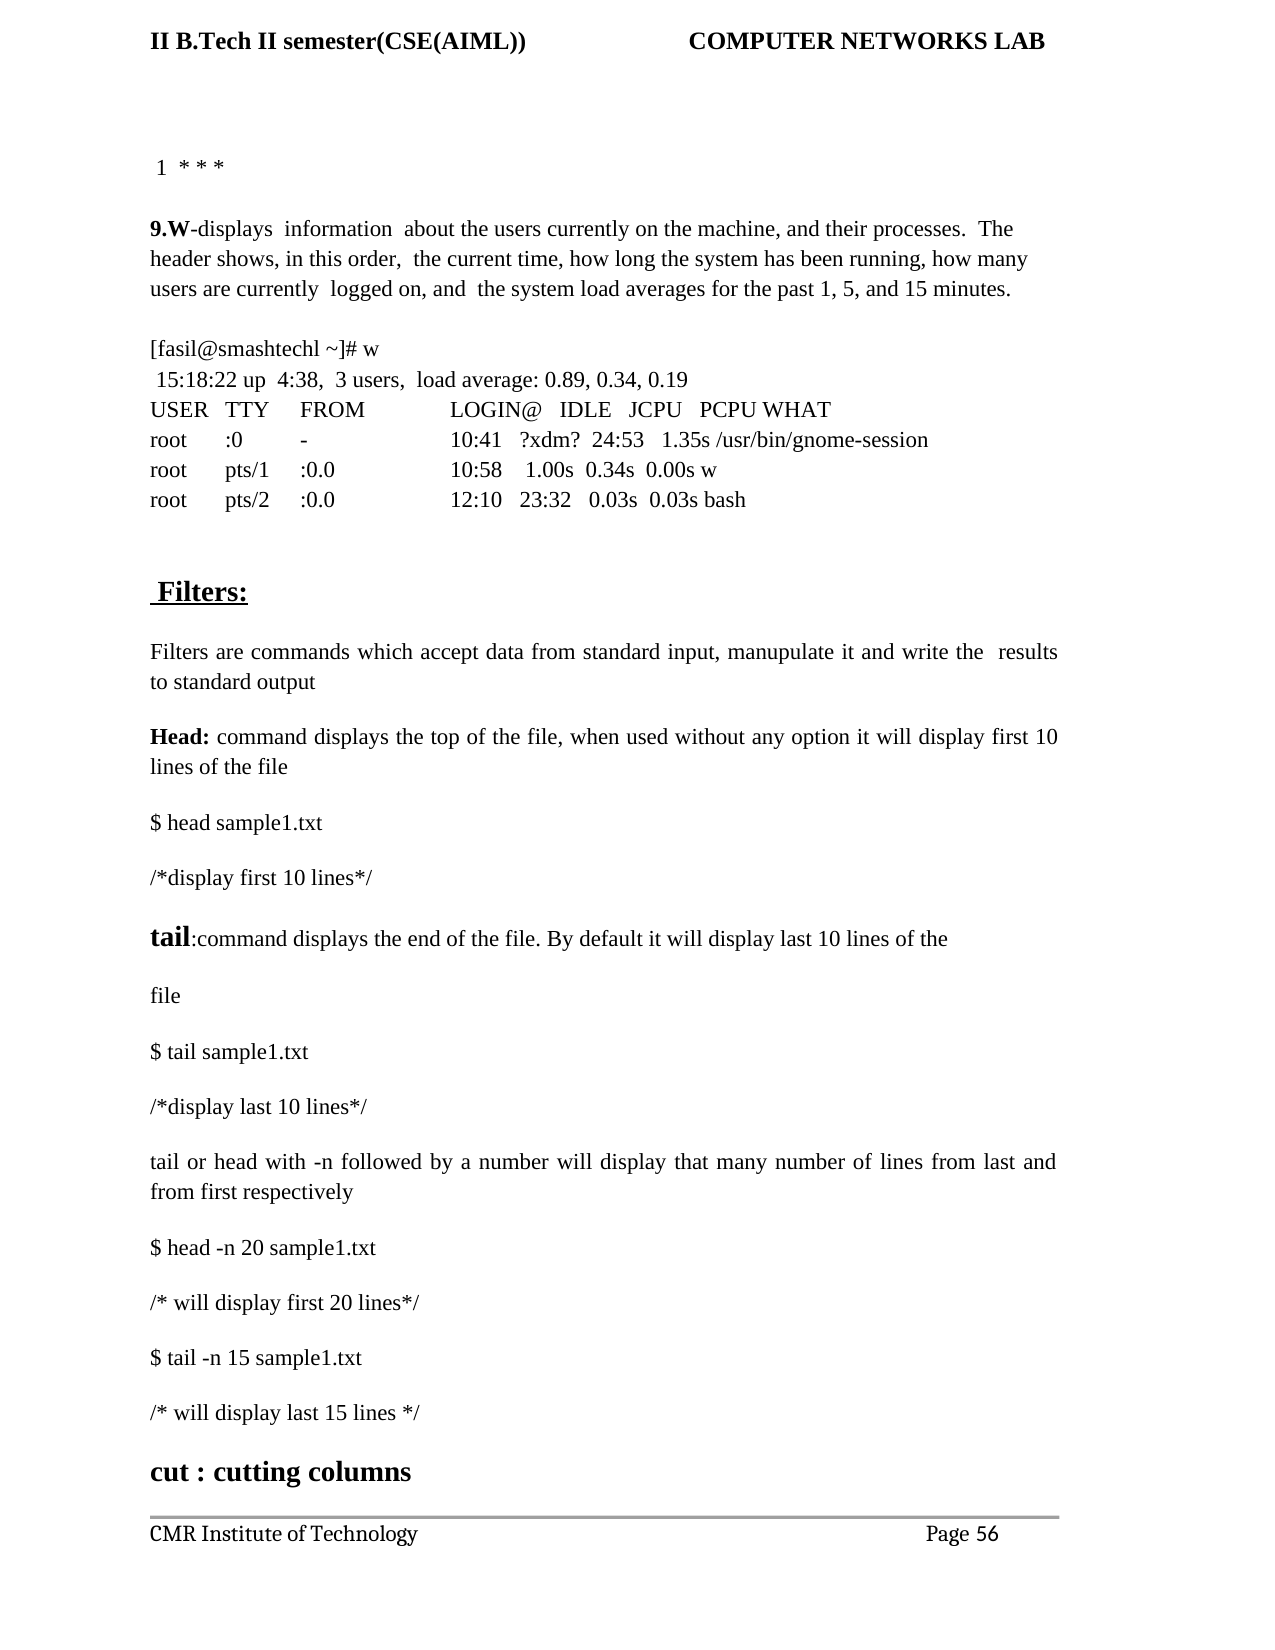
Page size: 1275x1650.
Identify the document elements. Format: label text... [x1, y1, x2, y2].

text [150, 154, 1059, 545]
text /* will display last 15 lines */ [150, 1399, 1059, 1426]
text cut : cutting columns [150, 1454, 1059, 1488]
text /* will display first 20 lines*/ [150, 1289, 1059, 1315]
text $ head -n 20 sample1.txt [150, 1234, 1059, 1260]
text $ head sample1.txt [150, 809, 1059, 835]
text $ tail sample1.txt [150, 1038, 1059, 1064]
text /*display last 10 lines*/ [150, 1093, 1059, 1119]
text Filters: [150, 574, 1059, 608]
text file [150, 983, 1059, 1009]
text /*display first 10 lines*/ [150, 864, 1059, 890]
text Head: command displays the top of the file, when used without any option it will display first 10 lines of the file [150, 723, 1059, 780]
text tail or head with -n followed by a number will display that many number of lines from last and from first respectively [150, 1148, 1059, 1205]
text tail:command displays the end of the file. By default it will display last 10 lines of the [150, 919, 1059, 953]
text Filters are commands which accept data from standard input, manupulate it and write the results to standard output [150, 638, 1059, 694]
text $ tail -n 15 sample1.txt [150, 1344, 1059, 1370]
